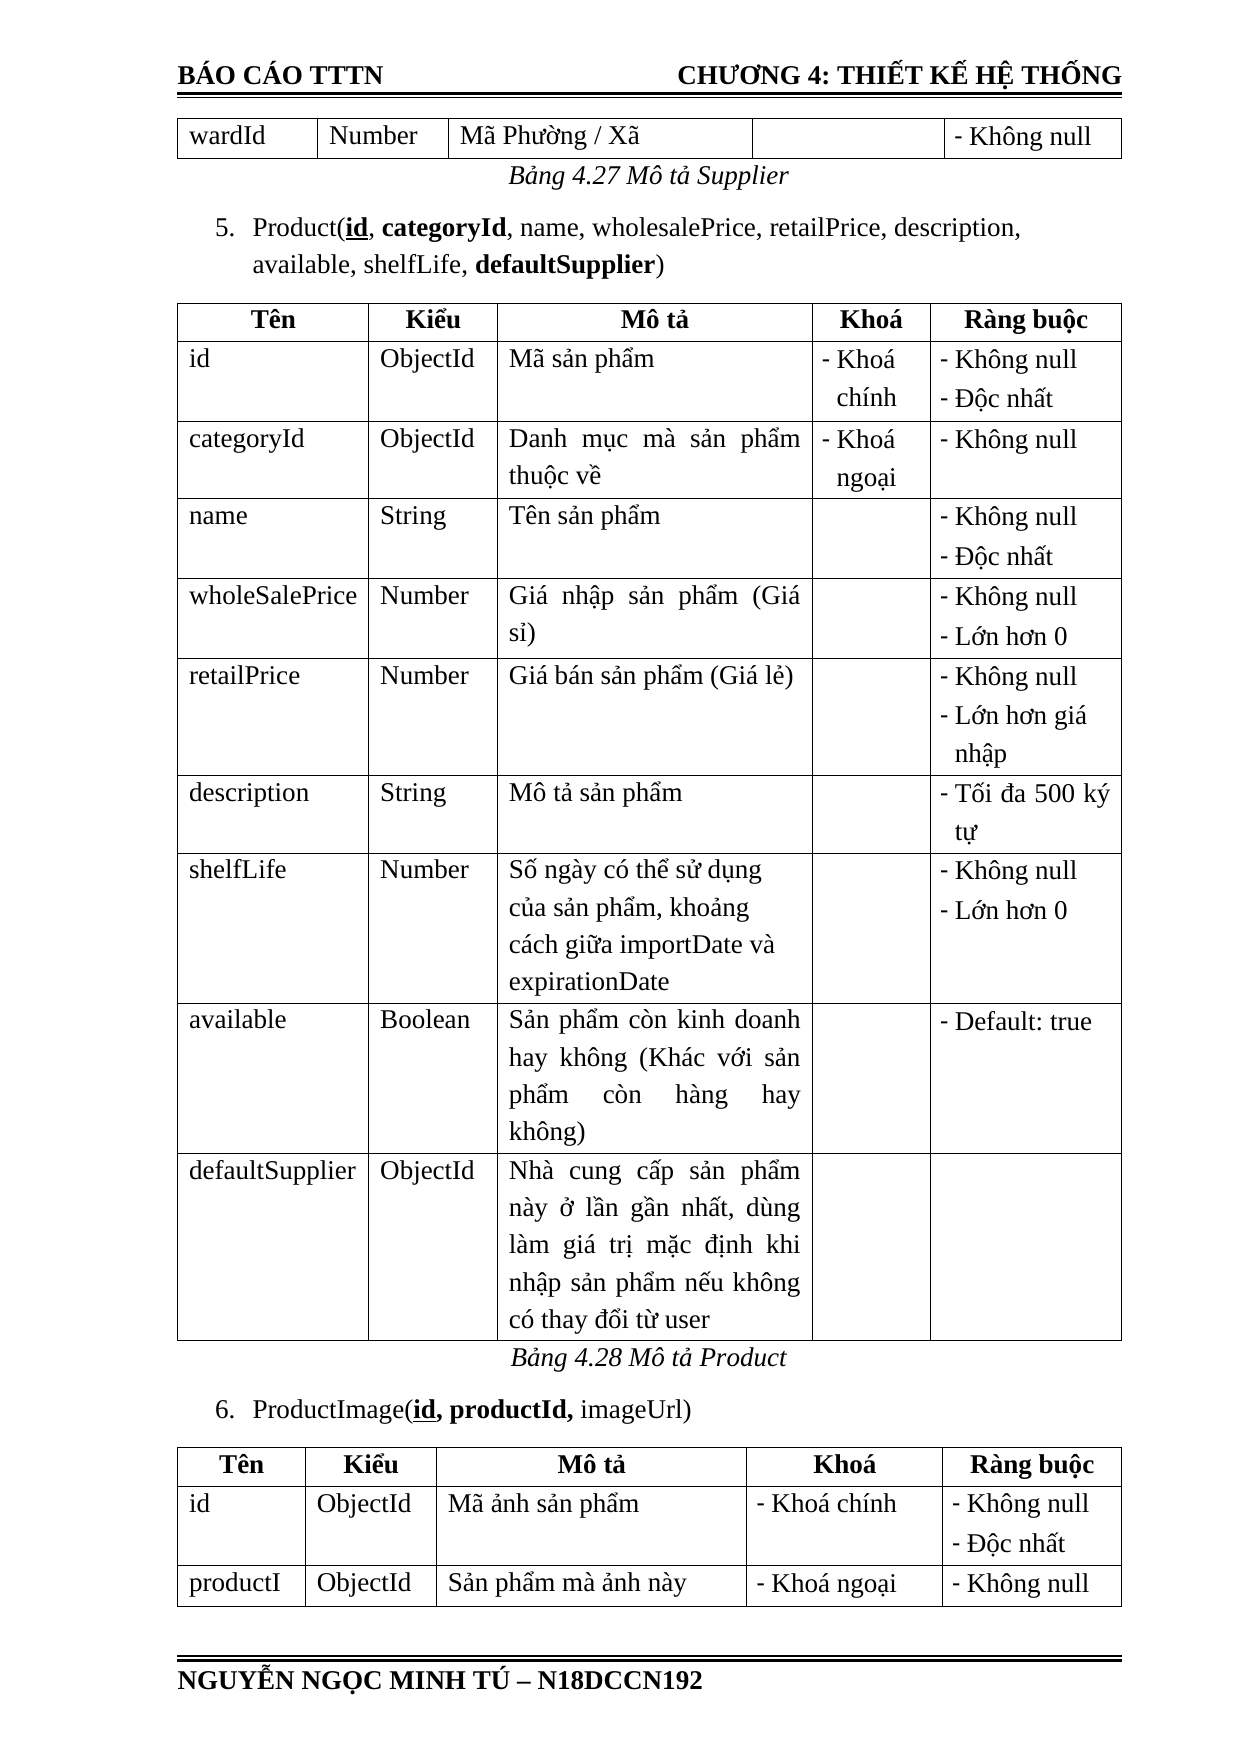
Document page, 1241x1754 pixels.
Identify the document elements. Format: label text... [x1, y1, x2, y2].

table_cell shelfLife [178, 854, 368, 1003]
table_cell productId [178, 1566, 305, 1606]
table_cell ObjectId [369, 342, 497, 421]
table_cell Tên sản phẩm [498, 499, 812, 578]
table_cell Không null [943, 1566, 1121, 1606]
table_header Ràng buộc [931, 304, 1121, 341]
table_cell Không null Lớn hơn 0 [931, 854, 1121, 1003]
list ProductImage(id, productId, imageUrl) [215, 1393, 1122, 1424]
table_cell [437, 1566, 746, 1606]
table_cell ObjectId [306, 1487, 436, 1565]
table_cell ObjectId [306, 1566, 436, 1606]
table_cell Number [318, 119, 448, 158]
table_cell [813, 579, 930, 658]
table_header Mô tả [437, 1448, 746, 1486]
table_cell [753, 119, 944, 158]
table_cell Khoá ngoại [813, 422, 930, 498]
table_cell Sản phẩm còn kinh doanh hay không (Khác với sản phẩm còn hàng hay không) [498, 1004, 812, 1153]
table_cell Number [369, 659, 497, 775]
table_cell Không null [945, 119, 1121, 158]
table_cell description [178, 776, 368, 852]
table_cell Nhà cung cấp sản phẩm này ở lần gần nhất, dùng làm giá trị mặc định khi nhập sản phẩm nếu không có thay đổi từ user [498, 1154, 812, 1340]
table_cell String [369, 776, 497, 852]
table_header Tên [178, 1448, 305, 1486]
table_cell Giá nhập sản phẩm (Giá sỉ) [498, 579, 812, 658]
table_cell Mã sản phẩm [498, 342, 812, 421]
table_cell Mô tả sản phẩm [498, 776, 812, 852]
table_cell Không null [931, 422, 1121, 498]
table_header Kiểu [306, 1448, 436, 1486]
table_header Kiểu [369, 304, 497, 341]
table_cell Danh mục mà sản phẩm thuộc về [498, 422, 812, 498]
list Product(id, categoryId, name, wholesalePrice, retailPrice, description, available, shelfLife, defaultSupplier) [215, 211, 1122, 280]
table_cell [813, 499, 930, 578]
table_cell Mã ảnh sản phẩm [437, 1487, 746, 1565]
table_cell [813, 659, 930, 775]
table_cell Số ngày có thể sử dụng của sản phẩm, khoảng cách giữa importDate và expirationDate [498, 854, 812, 1003]
table_cell Khoá chính [747, 1487, 942, 1565]
table_cell id [178, 1487, 305, 1565]
table_cell wholeSalePrice [178, 579, 368, 658]
table_cell ObjectId [369, 422, 497, 498]
table_cell Khoá ngoại [747, 1566, 942, 1606]
table_cell wardId [178, 119, 317, 158]
table_cell [813, 1154, 930, 1340]
table_cell Default: true [931, 1004, 1121, 1153]
table_cell available [178, 1004, 368, 1153]
table_cell retailPrice [178, 659, 368, 775]
table_cell categoryId [178, 422, 368, 498]
table_cell Không null Lớn hơn giá nhập [931, 659, 1121, 775]
table_cell [931, 1154, 1121, 1340]
table_header Khoá [813, 304, 930, 341]
table_cell [813, 776, 930, 852]
table_cell Tối đa 500 ký tự [931, 776, 1121, 852]
table_cell Không null Độc nhất [943, 1487, 1121, 1565]
table_cell defaultSupplier [178, 1154, 368, 1340]
table_cell Không null Độc nhất [931, 499, 1121, 578]
table_header Mô tả [498, 304, 812, 341]
table_cell String [369, 499, 497, 578]
table_cell Không null Lớn hơn 0 [931, 579, 1121, 658]
table_header Ràng buộc [943, 1448, 1121, 1486]
table_cell Khoá chính [813, 342, 930, 421]
table_cell Boolean [369, 1004, 497, 1153]
table_cell Không null Độc nhất [931, 342, 1121, 421]
table_cell [813, 1004, 930, 1153]
table_cell Number [369, 854, 497, 1003]
table_cell Number [369, 579, 497, 658]
table_cell ObjectId [369, 1154, 497, 1340]
table_header Khoá [747, 1448, 942, 1486]
table_cell Giá bán sản phẩm (Giá lẻ) [498, 659, 812, 775]
table_cell name [178, 499, 368, 578]
table_cell [813, 854, 930, 1003]
table_header Tên [178, 304, 368, 341]
table_cell id [178, 342, 368, 421]
table_cell Mã Phường / Xã [449, 119, 752, 158]
